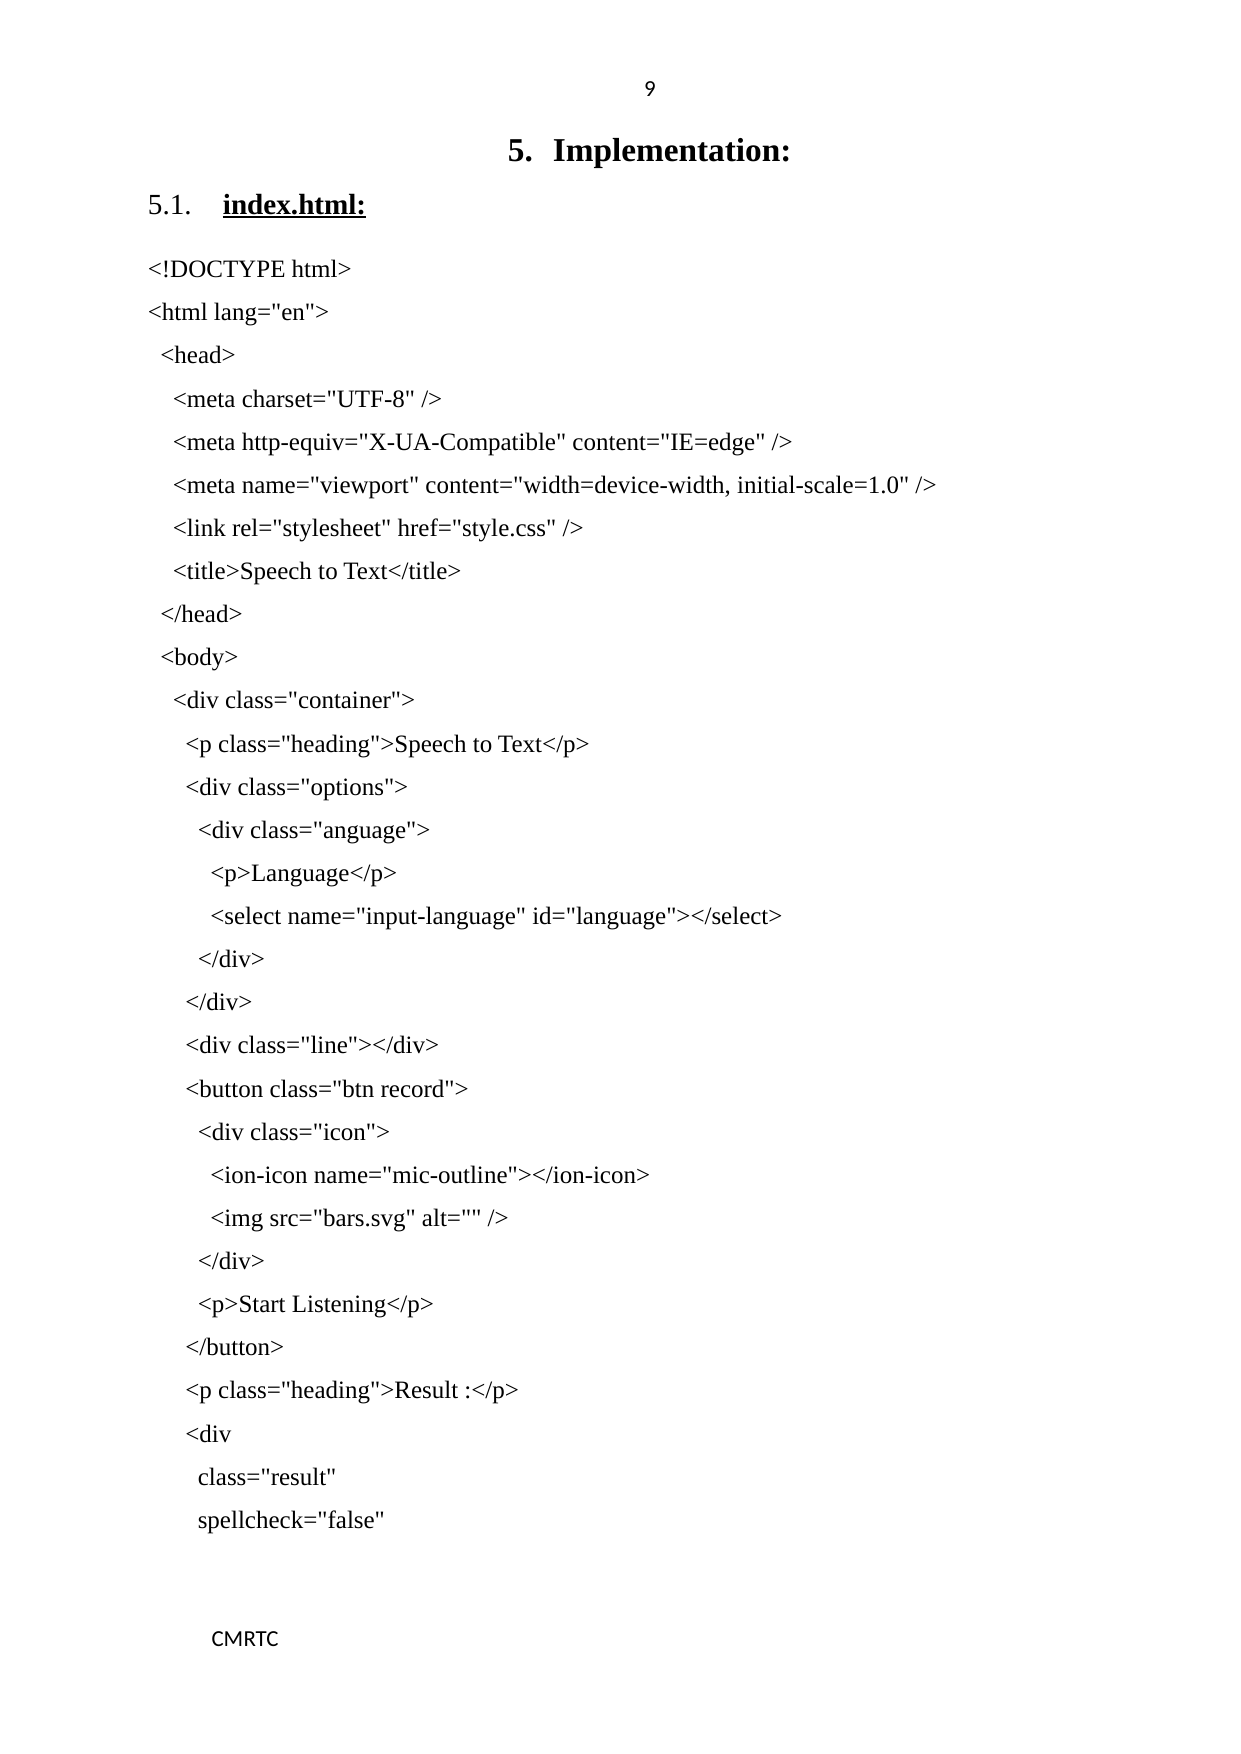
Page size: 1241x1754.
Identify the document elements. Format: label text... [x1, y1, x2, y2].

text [148, 254, 1152, 1534]
list index.html: [148, 187, 1152, 221]
list Implementation: [148, 130, 1152, 168]
